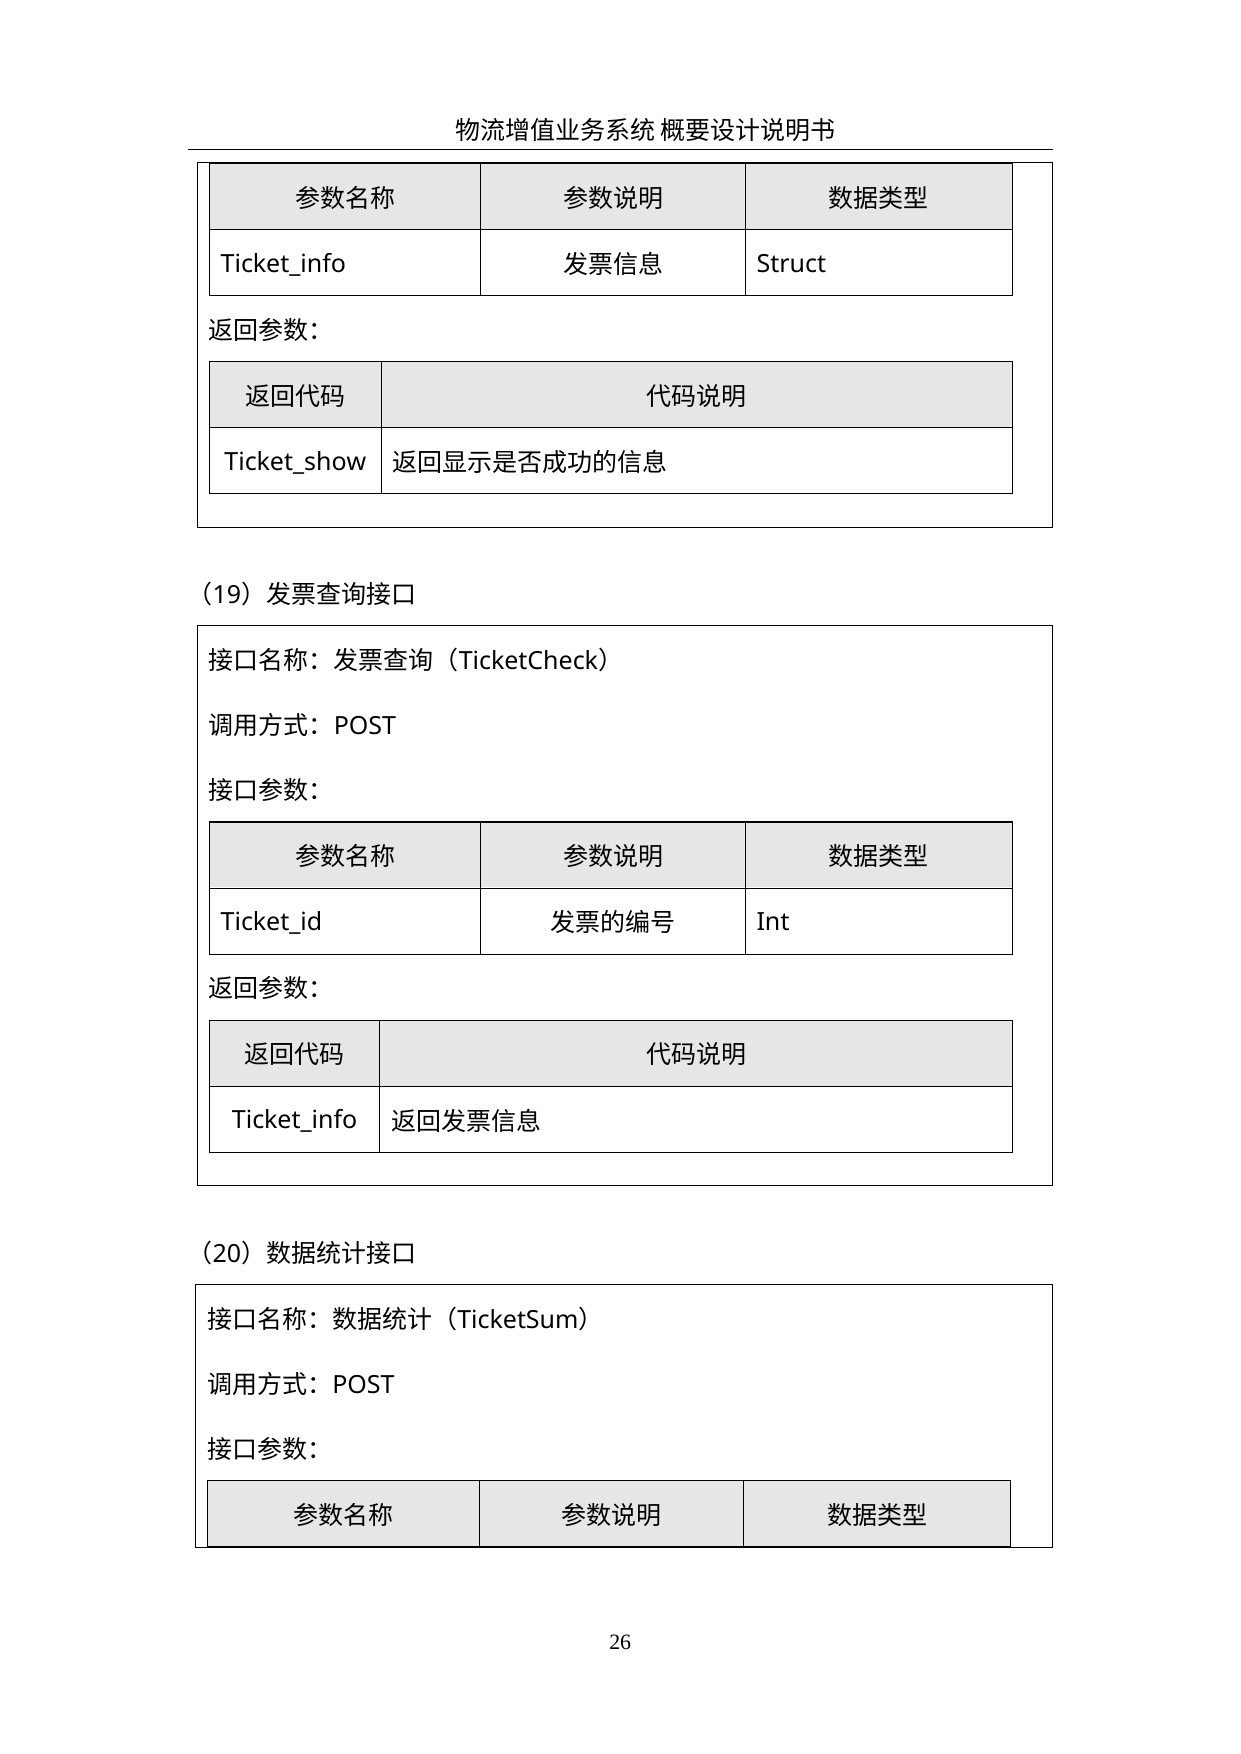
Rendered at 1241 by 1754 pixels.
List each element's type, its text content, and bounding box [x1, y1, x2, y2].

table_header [198, 163, 1052, 527]
text （19）发票查询接口 [187, 560, 1053, 625]
text （20）数据统计接口 [187, 1219, 1053, 1284]
table_header 接口名称：发票查询（TicketCheck） 调用方式：POST 接口参数： 返回参数： [198, 626, 1052, 1185]
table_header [196, 1285, 1052, 1547]
